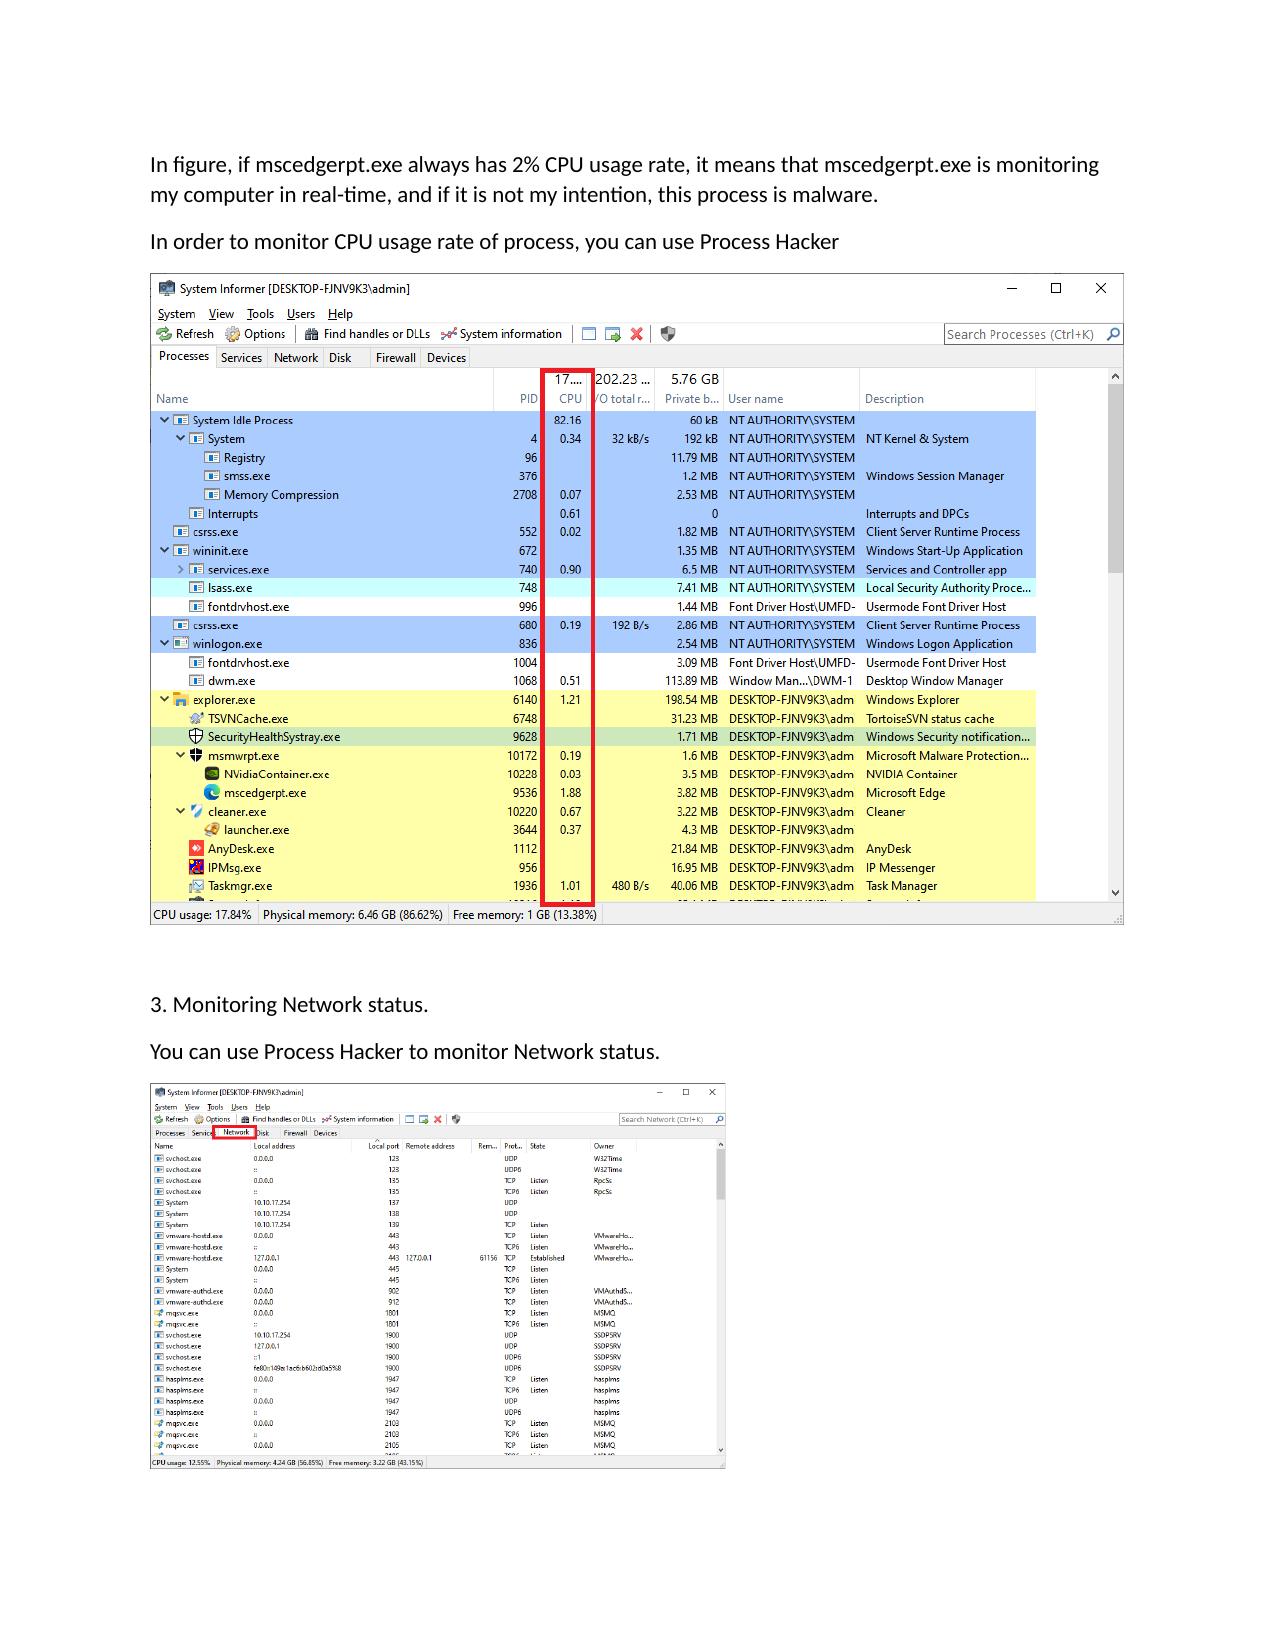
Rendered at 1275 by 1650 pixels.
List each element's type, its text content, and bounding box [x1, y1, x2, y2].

text In figure, if mscedgerpt.exe always has 2% CPU usage rate, it means that mscedgerpt.exe is monitoring my computer in real-time, and if it is not my intention, this process is malware. [150, 150, 1125, 208]
picture [150, 1083, 726, 1469]
picture [150, 273, 1124, 925]
text 3. Monitoring Network status. [150, 990, 1125, 1018]
text In order to monitor CPU usage rate of process, you can use Process Hacker [150, 227, 1125, 255]
text You can use Process Hacker to monitor Network status. [150, 1037, 1125, 1065]
